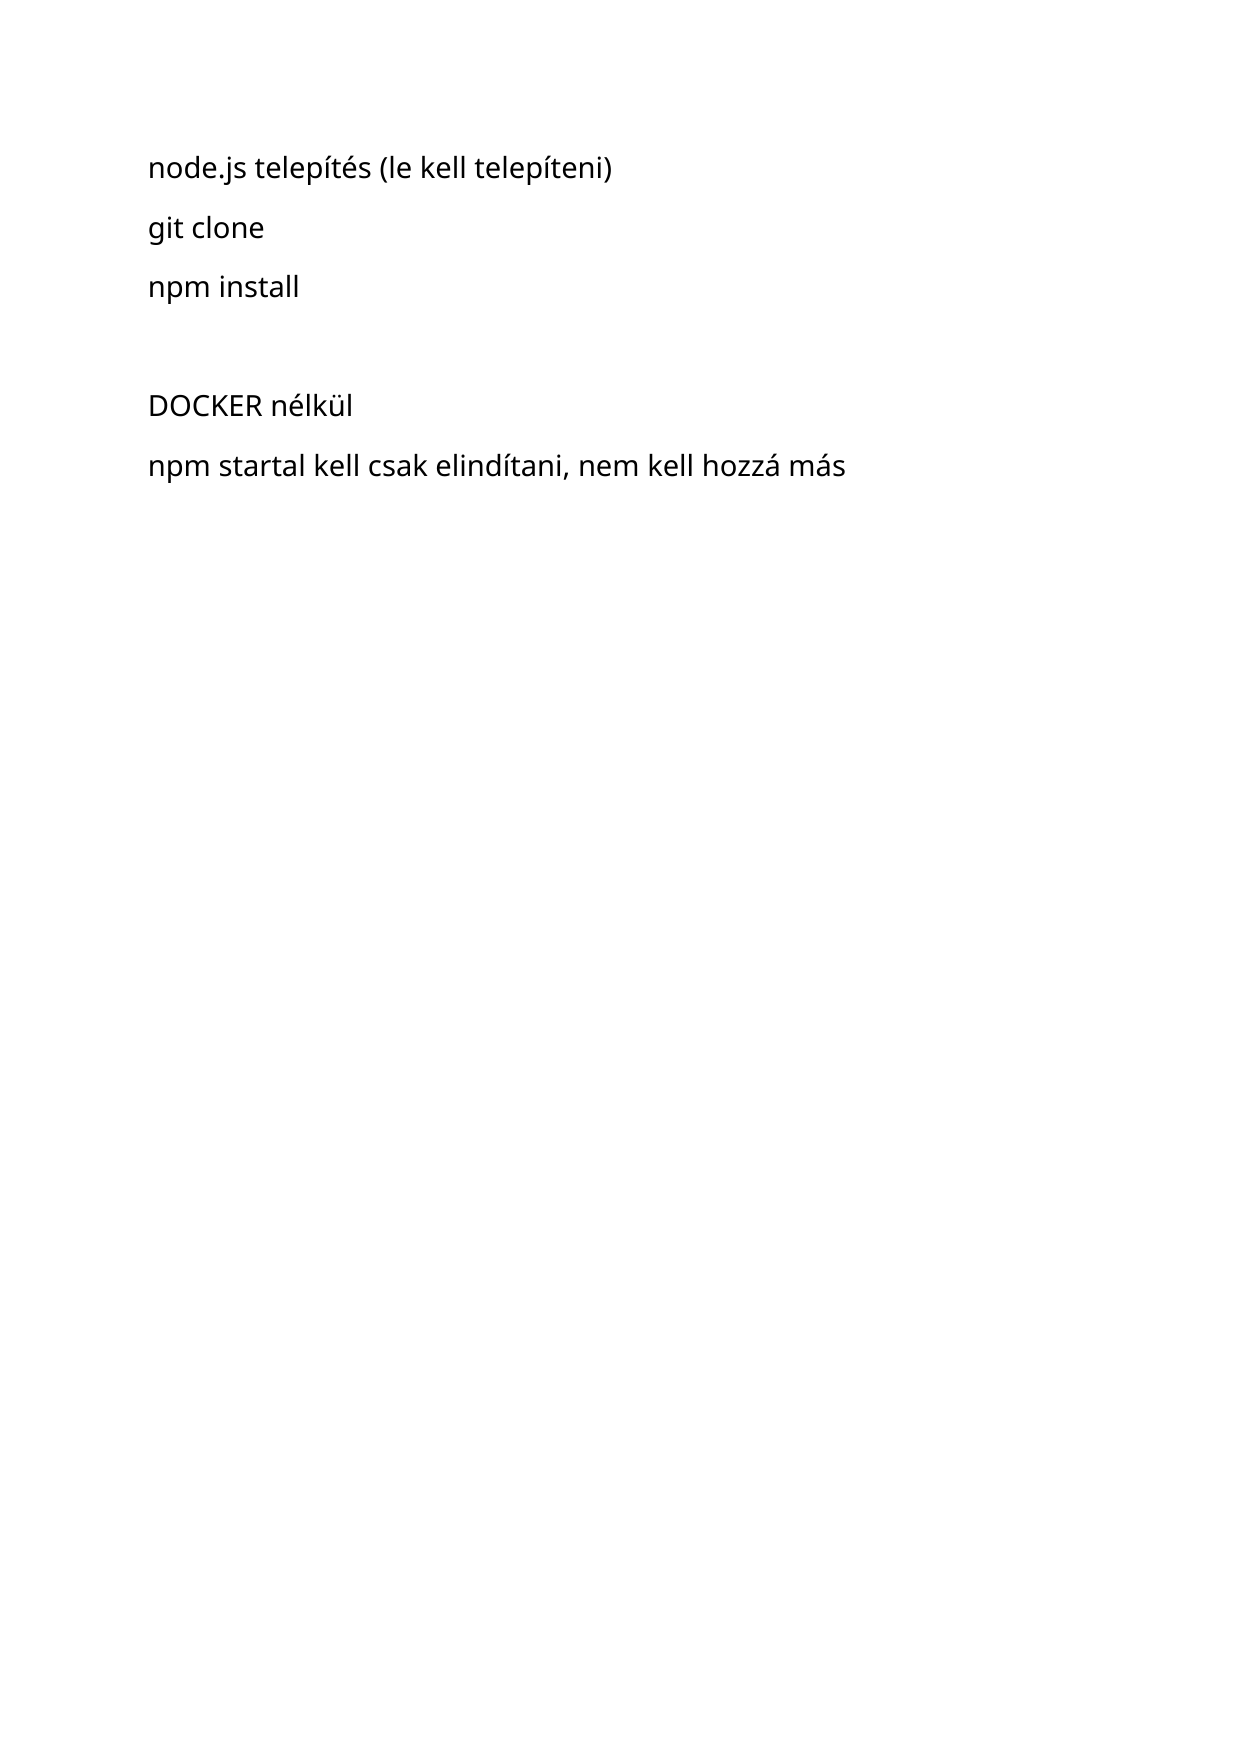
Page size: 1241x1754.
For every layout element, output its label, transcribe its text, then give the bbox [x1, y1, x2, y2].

text npm install [148, 267, 1093, 306]
text node.js telepítés (le kell telepíteni) [148, 148, 1093, 187]
text DOCKER nélkül [148, 386, 1093, 425]
text npm startal kell csak elindítani, nem kell hozzá más [148, 445, 1093, 485]
text git clone [148, 207, 1093, 247]
